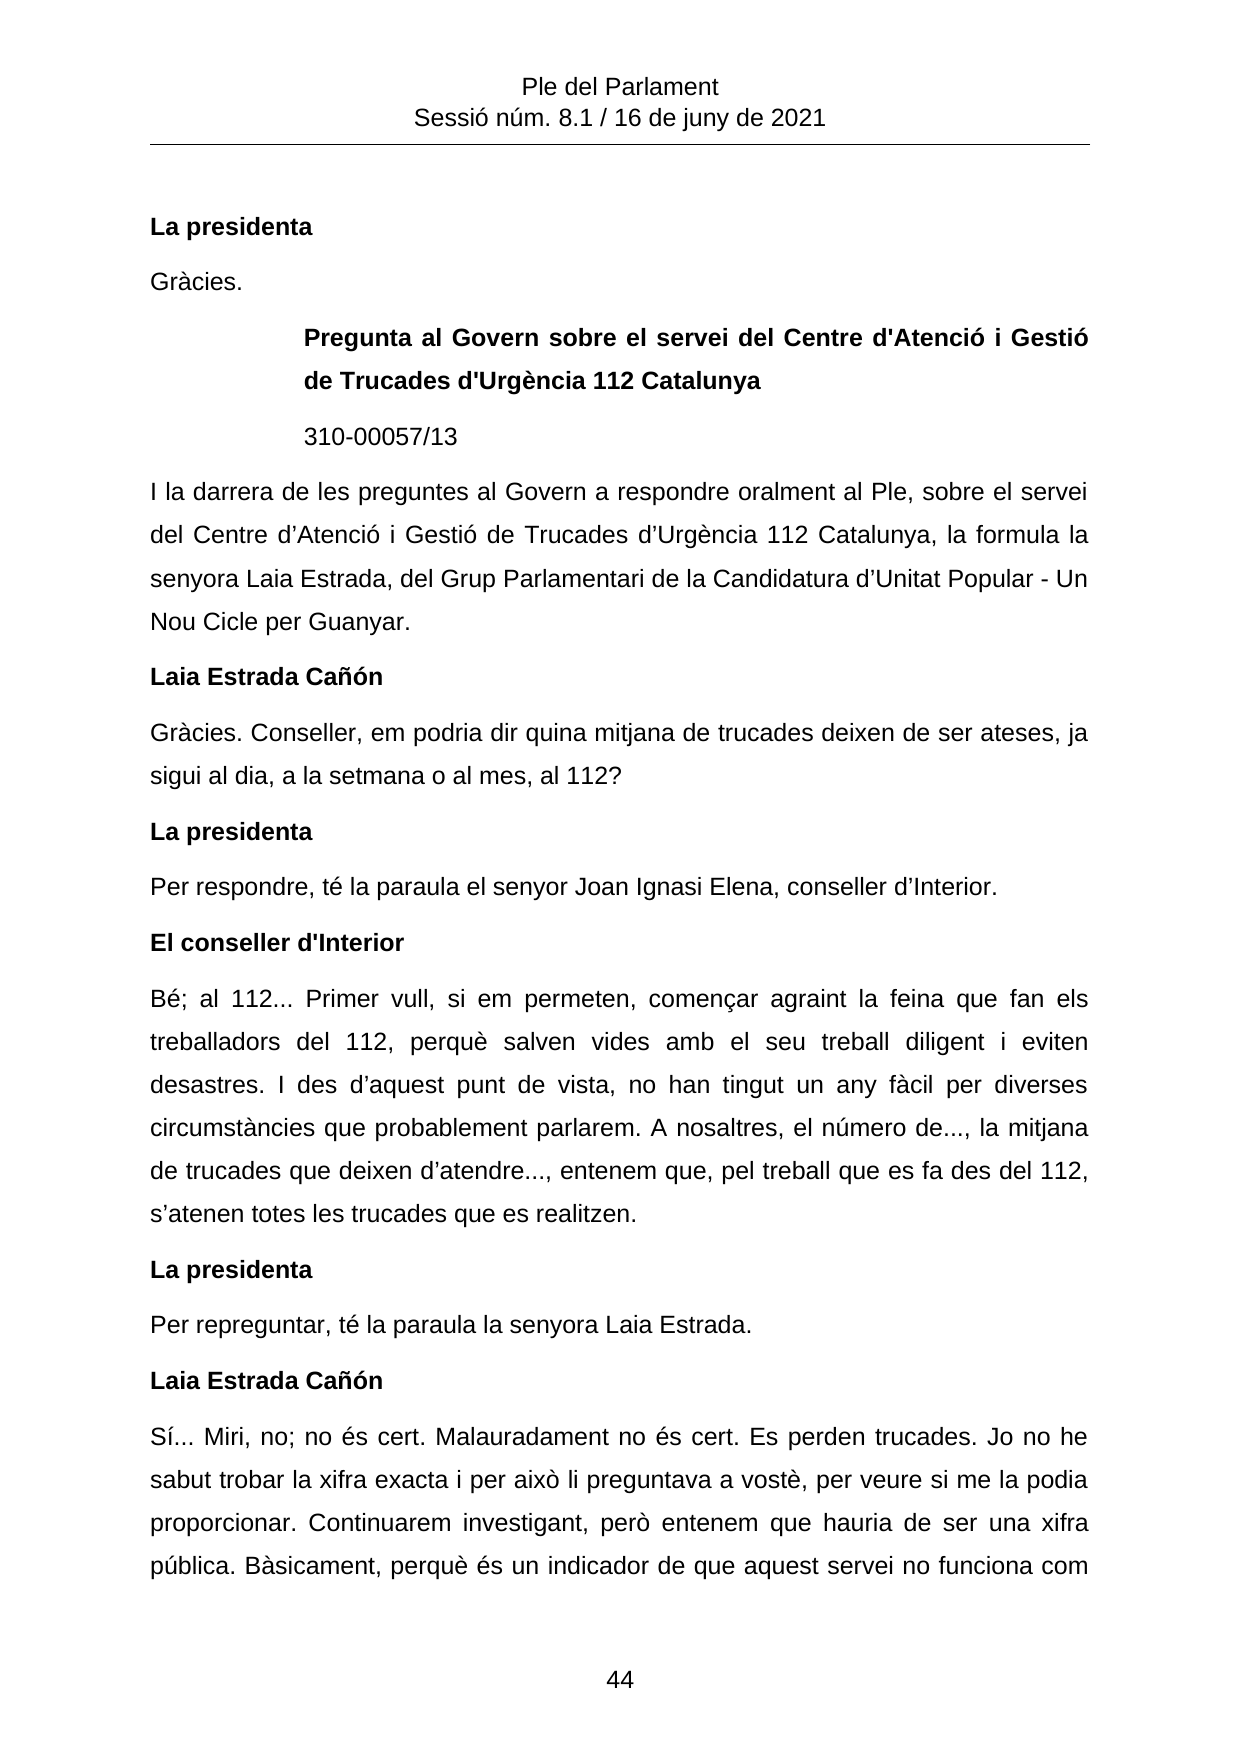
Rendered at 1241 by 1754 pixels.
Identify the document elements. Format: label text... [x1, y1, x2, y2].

text 310-00057/13 [303, 422, 1090, 451]
text I la darrera de les preguntes al Govern a respondre oralment al Ple, sobre el servei del Centre d’Atenció i Gestió de Trucades d’Urgència 112 Catalunya, la formula la senyora Laia Estrada, del Grup Parlamentari de la Candidatura d’Unitat Popular - Un Nou Cicle per Guanyar. [150, 477, 1090, 636]
text La presidenta [150, 212, 1090, 241]
text El conseller d'Interior [150, 928, 1090, 957]
text Pregunta al Govern sobre el servei del Centre d'Atenció i Gestió de Trucades d'Urgència 112 Catalunya [303, 323, 1090, 395]
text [150, 1422, 1090, 1580]
text La presidenta [150, 1255, 1090, 1284]
text Laia Estrada Cañón [150, 1366, 1090, 1395]
text Laia Estrada Cañón [150, 662, 1090, 691]
text Gràcies. Conseller, em podria dir quina mitjana de trucades deixen de ser ateses, ja sigui al dia, a la setmana o al mes, al 112? [150, 718, 1090, 790]
text Gràcies. [150, 267, 1090, 296]
text Bé; al 112... Primer vull, si em permeten, començar agraint la feina que fan els treballadors del 112, perquè salven vides amb el seu treball diligent i eviten desastres. I des d’aquest punt de vista, no han tingut un any fàcil per diverses circumstàncies que probablement parlarem. A nosaltres, el número de..., la mitjana de trucades que deixen d’atendre..., entenem que, pel treball que es fa des del 112, s’atenen totes les trucades que es realitzen. [150, 984, 1090, 1228]
text La presidenta [150, 817, 1090, 846]
text Per respondre, té la paraula el senyor Joan Ignasi Elena, conseller d’Interior. [150, 872, 1090, 901]
text Per repreguntar, té la paraula la senyora Laia Estrada. [150, 1311, 1090, 1339]
